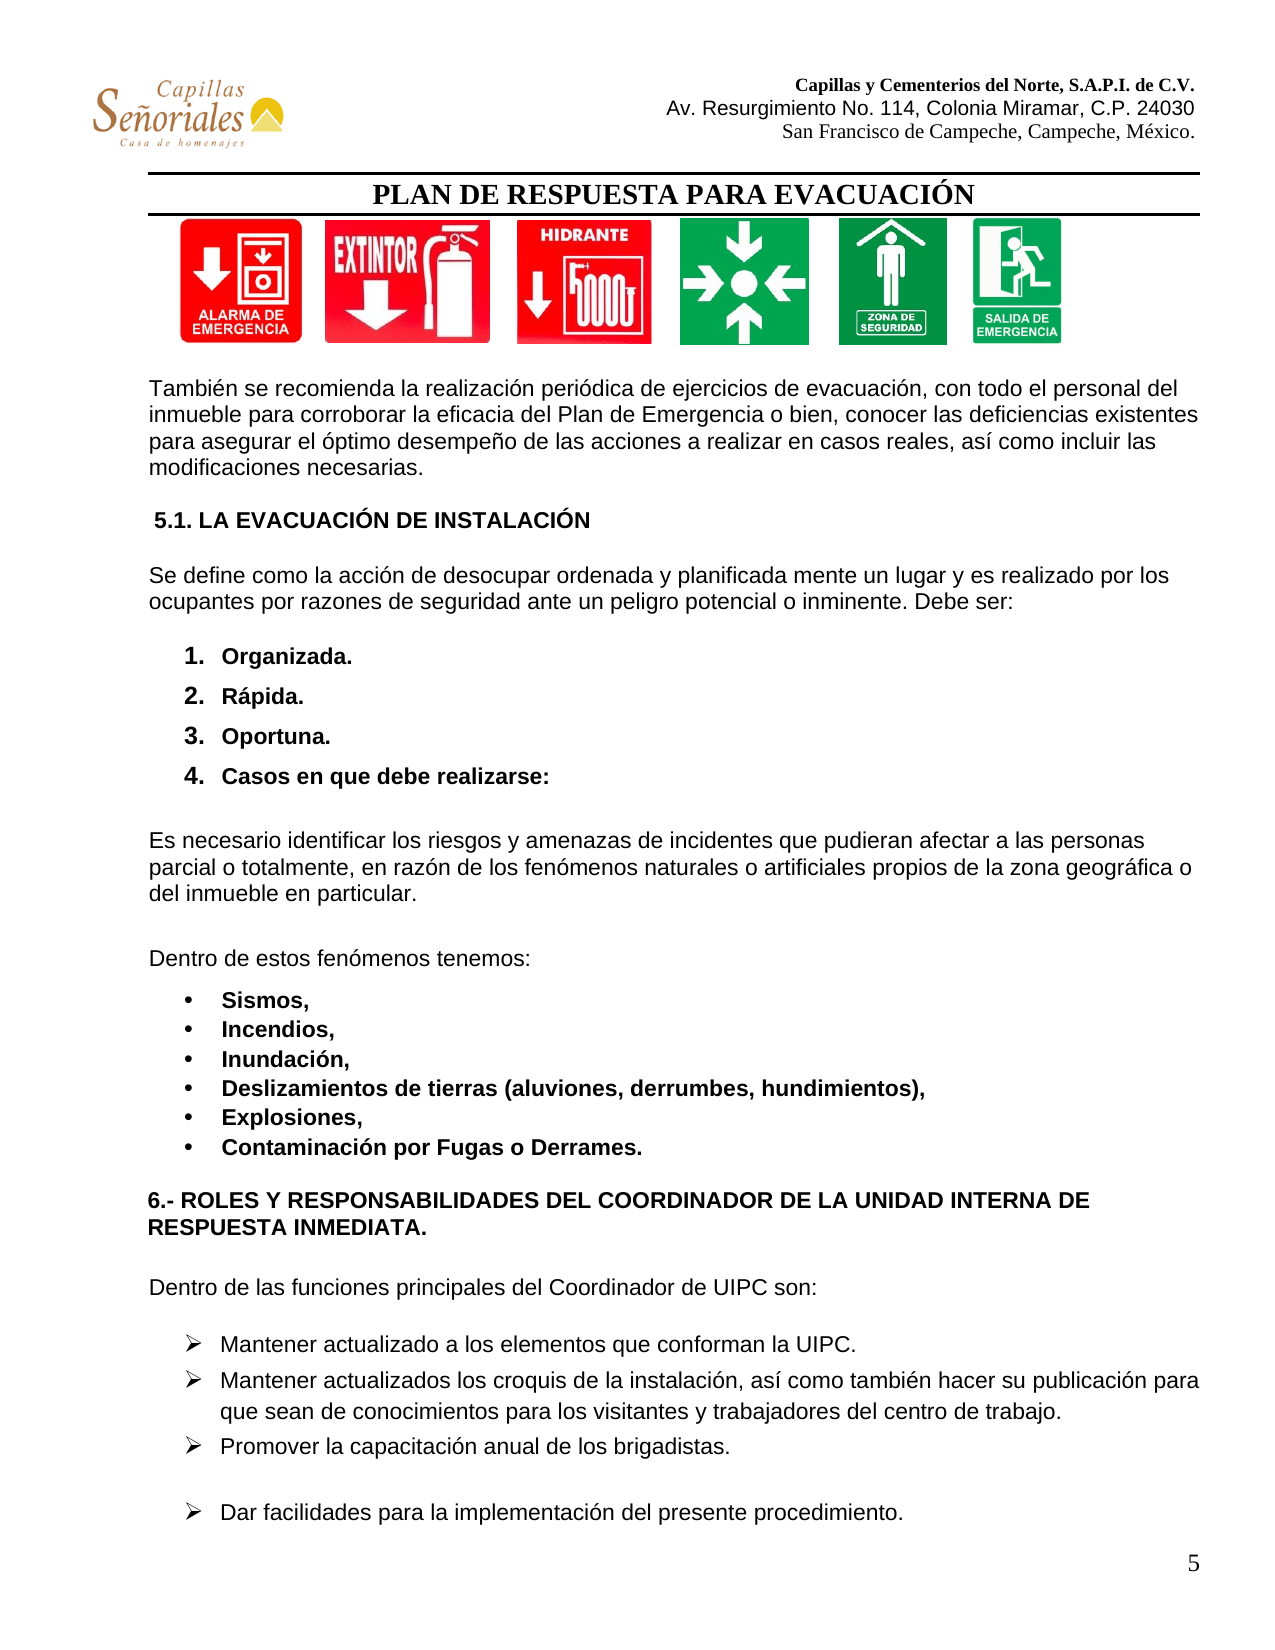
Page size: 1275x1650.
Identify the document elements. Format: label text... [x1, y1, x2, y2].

list Inundación, [184, 1044, 1200, 1072]
picture [517, 220, 653, 344]
list Rápida. [184, 681, 1200, 710]
picture [325, 220, 490, 343]
list Promover la capacitación anual de los brigadistas. [183, 1433, 1200, 1460]
text Es necesario identificar los riesgos y amenazas de incidentes que pudieran afectar a las personas parcial o totalmente, en razón de los fenómenos naturales o artificiales propios de la zona geográfica o del inmueble en particular. [149, 827, 1200, 907]
picture [680, 218, 809, 345]
picture [178, 218, 303, 344]
list Casos en que debe realizarse: [184, 761, 1200, 790]
picture [839, 218, 947, 345]
text 5.1. LA EVACUACIÓN DE INSTALACIÓN [148, 507, 1200, 533]
list Sismos, [184, 985, 1200, 1014]
list Organizada. [184, 641, 1200, 670]
text Dentro de las funciones principales del Coordinador de UIPC son: [149, 1274, 1200, 1301]
text Se define como la acción de desocupar ordenada y planificada mente un lugar y es realizado por los ocupantes por razones de seguridad ante un peligro potencial o inminente. Debe ser: [149, 562, 1200, 615]
list Explosiones, [184, 1102, 1200, 1131]
list Dar facilidades para la implementación del presente procedimiento. [183, 1499, 1200, 1526]
list Mantener actualizado a los elementos que conforman la UIPC. [183, 1331, 1200, 1358]
list Incendios, [184, 1014, 1200, 1043]
text 6.- ROLES Y RESPONSABILIDADES DEL COORDINADOR DE LA UNIDAD INTERNA DE RESPUESTA INMEDIATA. [147, 1187, 1200, 1240]
text También se recomienda la realización periódica de ejercicios de evacuación, con todo el personal del inmueble para corroborar la eficacia del Plan de Emergencia o bien, conocer las deficiencias existentes para asegurar el óptimo desempeño de las acciones a realizar en casos reales, así como incluir las modificaciones necesarias. [149, 375, 1200, 480]
list Deslizamientos de tierras (aluviones, derrumbes, hundimientos), [184, 1073, 1200, 1102]
picture [971, 216, 1063, 345]
list Oportuna. [184, 721, 1200, 750]
list Contaminación por Fugas o Derrames. [184, 1131, 1200, 1160]
list Mantener actualizados los croquis de la instalación, así como también hacer su publicación para que sean de conocimientos para los visitantes y trabajadores del centro de trabajo. [183, 1367, 1200, 1424]
picture [75, 60, 301, 160]
text Dentro de estos fenómenos tenemos: [149, 944, 1200, 971]
